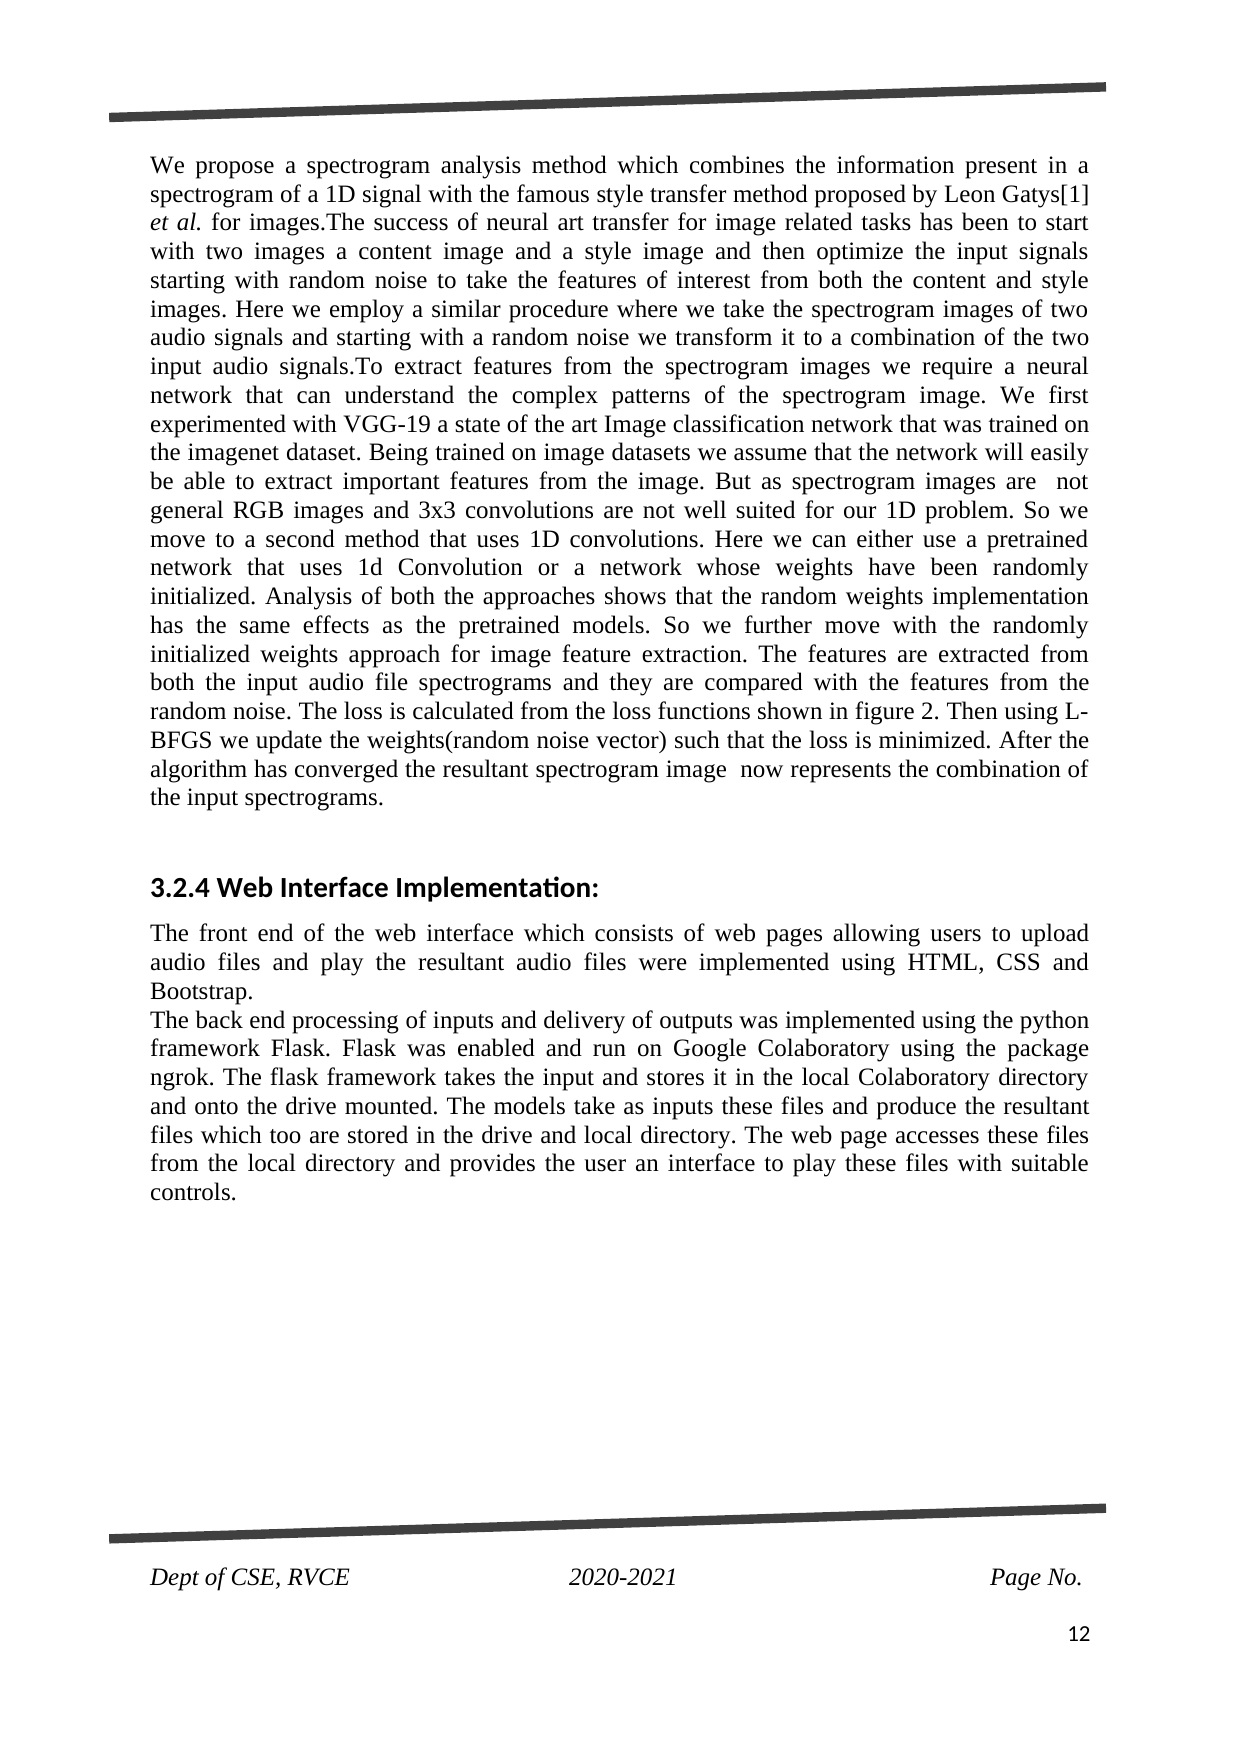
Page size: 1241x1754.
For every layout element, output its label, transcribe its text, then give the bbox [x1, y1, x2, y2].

text The back end processing of inputs and delivery of outputs was implemented using the python framework Flask. Flask was enabled and run on Google Colaboratory using the package ngrok. The flask framework takes the input and stores it in the local Colaboratory directory and onto the drive mounted. The models take as inputs these files and produce the resultant files which too are stored in the drive and local directory. The web page accesses these files from the local directory and provides the user an interface to play these files with suitable controls. [150, 1005, 1090, 1206]
subtitle 3.2.4 Web Interface Implementation: [150, 869, 1090, 905]
text The front end of the web interface which consists of web pages allowing users to upload audio files and play the resultant audio files were implemented using HTML, CSS and Bootstrap. [150, 918, 1090, 1005]
text We propose a spectrogram analysis method which combines the information present in a spectrogram of a 1D signal with the famous style transfer method proposed by Leon Gatys[1] et al. for images.The success of neural art transfer for image related tasks has been to start with two images a content image and a style image and then optimize the input signals starting with random noise to take the features of interest from both the content and style images. Here we employ a similar procedure where we take the spectrogram images of two audio signals and starting with a random noise we transform it to a combination of the two input audio signals.To extract features from the spectrogram images we require a neural network that can understand the complex patterns of the spectrogram image. We first experimented with VGG-19 a state of the art Image classification network that was trained on the imagenet dataset. Being trained on image datasets we assume that the network will easily be able to extract important features from the image. But as spectrogram images are not general RGB images and 3x3 convolutions are not well suited for our 1D problem. So we move to a second method that uses 1D convolutions. Here we can either use a pretrained network that uses 1d Convolution or a network whose weights have been randomly initialized. Analysis of both the approaches shows that the random weights implementation has the same effects as the pretrained models. So we further move with the randomly initialized weights approach for image feature extraction. The features are extracted from both the input audio file spectrograms and they are compared with the features from the random noise. The loss is calculated from the loss functions shown in figure 2. Then using L-BFGS we update the weights(random noise vector) such that the loss is minimized. After the algorithm has converged the resultant spectrogram image now represents the combination of the input spectrograms. [150, 150, 1090, 811]
